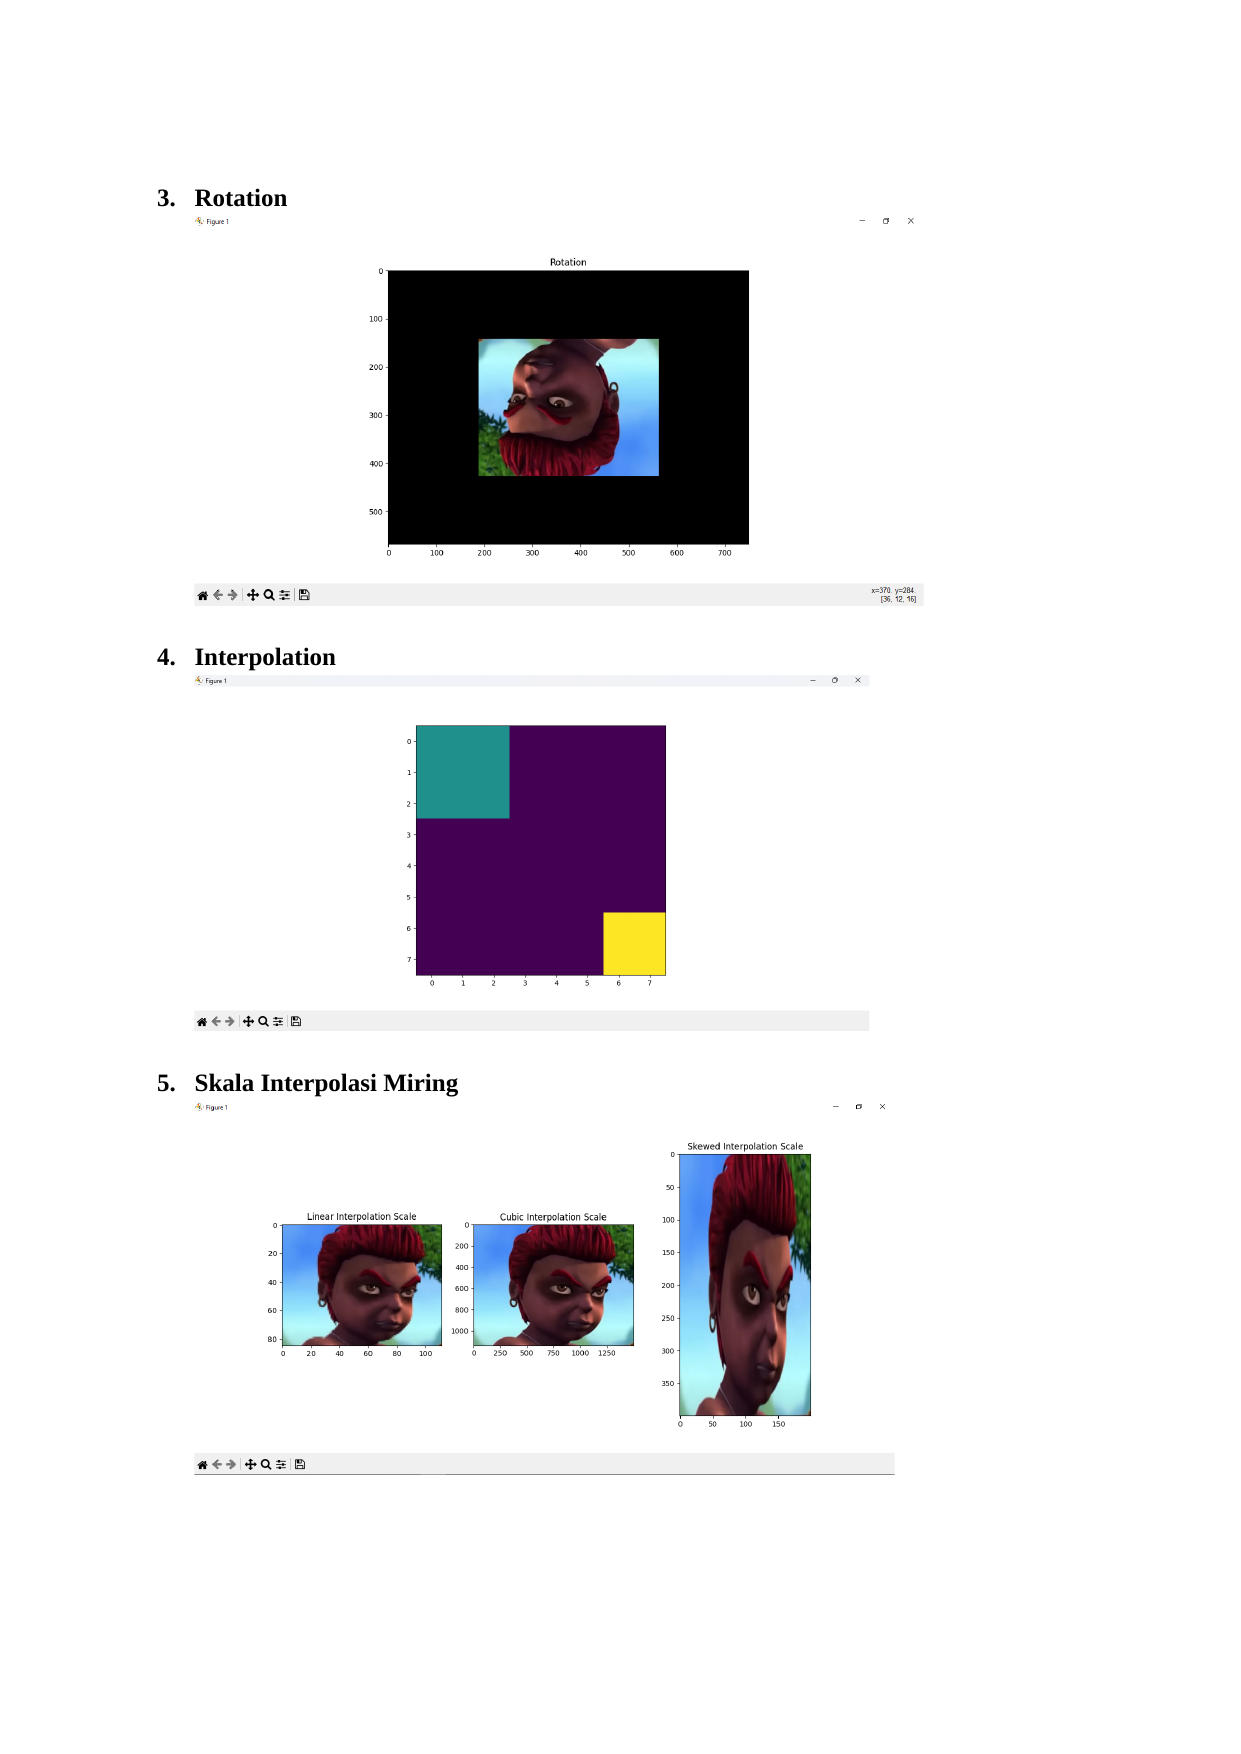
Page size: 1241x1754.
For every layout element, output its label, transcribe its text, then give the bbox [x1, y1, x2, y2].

picture [194, 675, 870, 1031]
list Interpolation [157, 642, 1090, 671]
picture [194, 216, 924, 606]
list Skala Interpolasi Miring [157, 1068, 1090, 1097]
list Rotation [157, 183, 1090, 212]
picture [194, 1101, 895, 1475]
